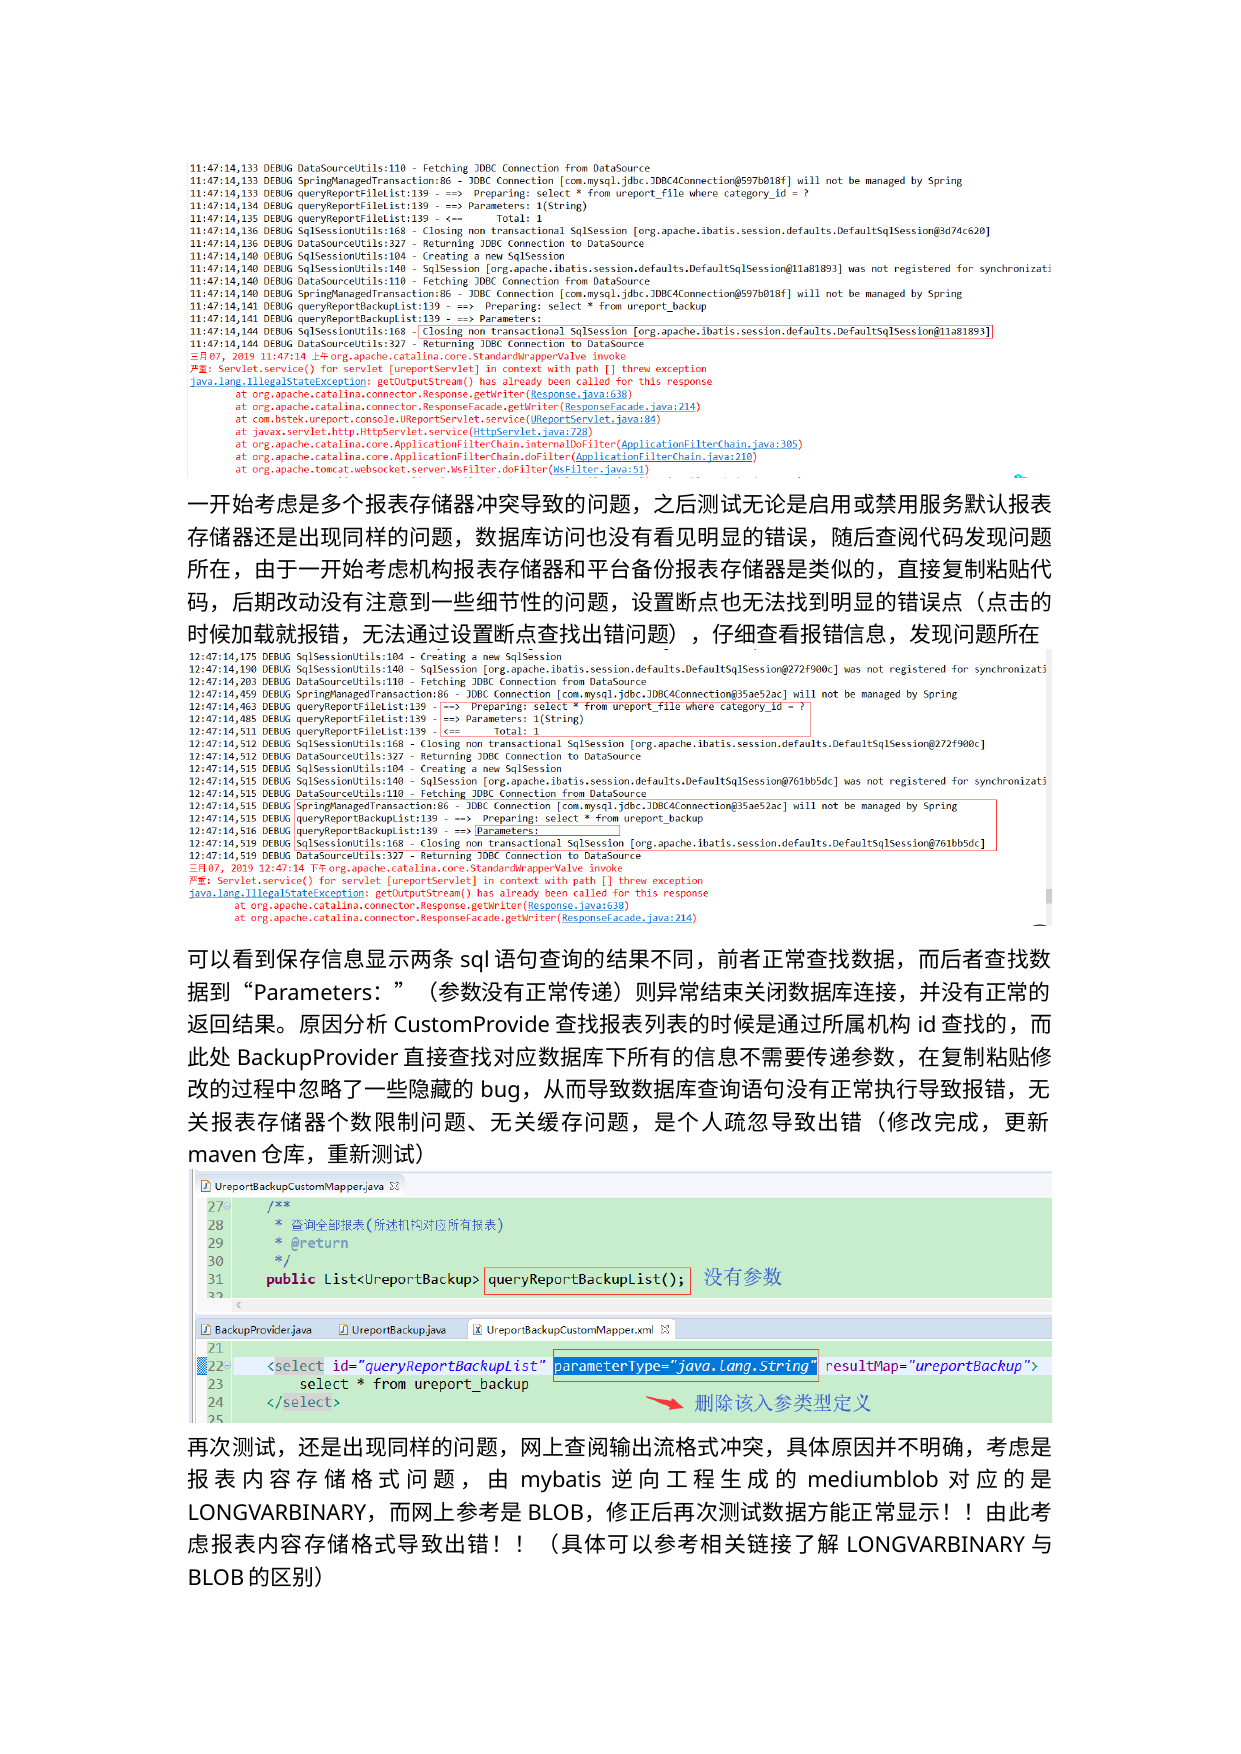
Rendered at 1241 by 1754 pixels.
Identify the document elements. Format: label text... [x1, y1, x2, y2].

picture [187, 649, 1053, 926]
text 再次测试，还是出现同样的问题，网上查阅输出流格式冲突，具体原因并不明确，考虑是报表内容存储格式问题，由mybatis逆向工程生成的mediumblob对应的是LONGVARBINARY，而网上参考是BLOB，修正后再次测试数据方能正常显示！！由此考虑报表内容存储格式导致出错！！（具体可以参考相关链接了解LONGVARBINARY与BLOB的区别） [187, 1429, 1053, 1592]
picture [187, 1169, 1053, 1423]
text 可以看到保存信息显示两条sql语句查询的结果不同，前者正常查找数据，而后者查找数据到“Parameters：”（参数没有正常传递）则异常结束关闭数据库连接，并没有正常的返回结果。原因分析CustomProvide查找报表列表的时候是通过所属机构id查找的，而此处BackupProvider直接查找对应数据库下所有的信息不需要传递参数，在复制粘贴修改的过程中忽略了一些隐藏的bug，从而导致数据库查询语句没有正常执行导致报错，无关报表存储器个数限制问题、无关缓存问题，是个人疏忽导致出错（修改完成，更新maven仓库，重新测试） [187, 942, 1053, 1169]
picture [187, 162, 1051, 478]
text 一开始考虑是多个报表存储器冲突导致的问题，之后测试无论是启用或禁用服务默认报表存储器还是出现同样的问题，数据库访问也没有看见明显的错误，随后查阅代码发现问题所在，由于一开始考虑机构报表存储器和平台备份报表存储器是类似的，直接复制粘贴代码，后期改动没有注意到一些细节性的问题，设置断点也无法找到明显的错误点（点击的时候加载就报错，无法通过设置断点查找出错问题），仔细查看报错信息，发现问题所在 [187, 487, 1053, 649]
